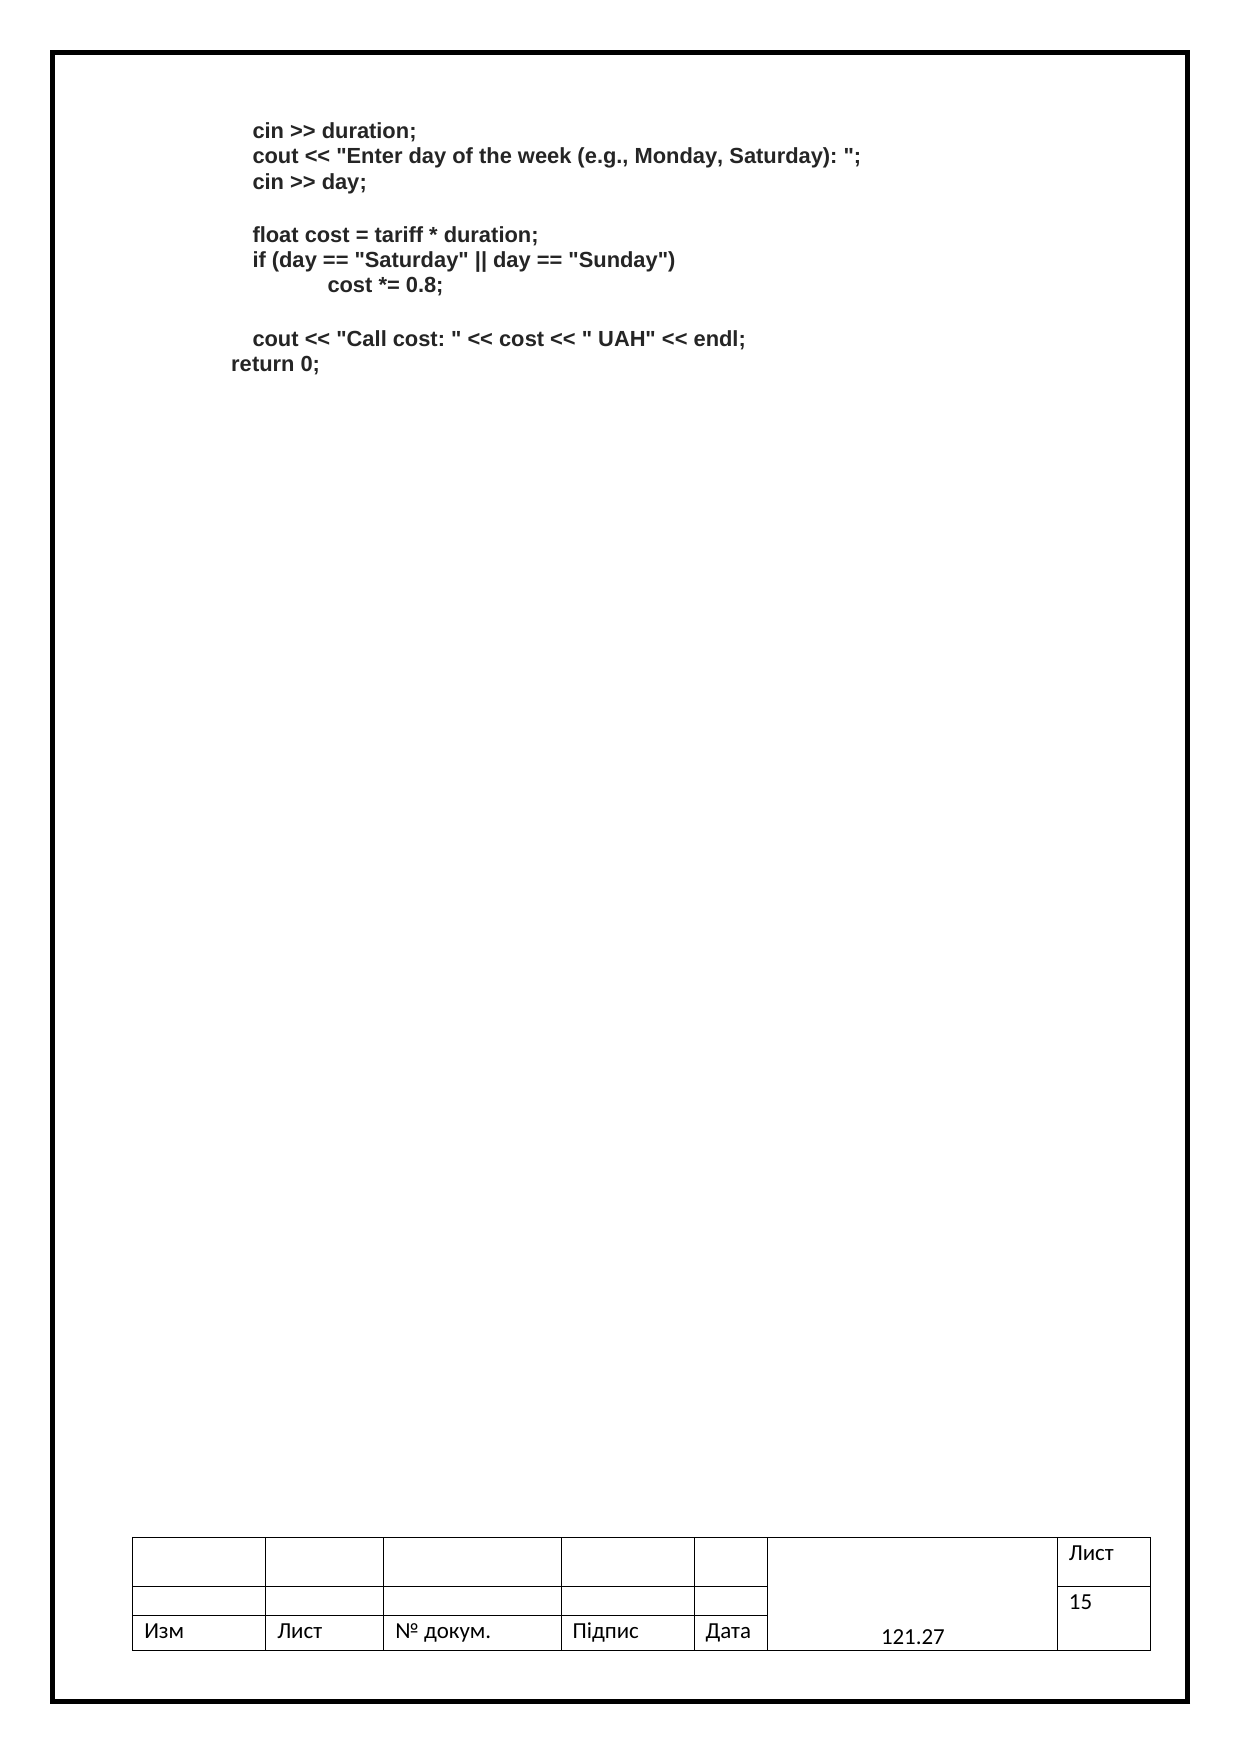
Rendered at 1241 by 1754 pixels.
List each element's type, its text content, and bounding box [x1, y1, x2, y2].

text return 0; [207, 351, 1112, 376]
text cout << "Enter day of the week (e.g., Monday, Saturday): "; [207, 143, 1112, 168]
text cost *= 0.8; [207, 272, 1112, 297]
text if (day == "Saturday" || day == "Sunday") [207, 247, 1112, 272]
text cin >> day; [207, 168, 1112, 194]
text float cost = tariff * duration; [207, 222, 1112, 247]
text cin >> duration; [207, 118, 1112, 143]
text cout << "Call cost: " << cost << " UAH" << endl; [207, 325, 1112, 351]
